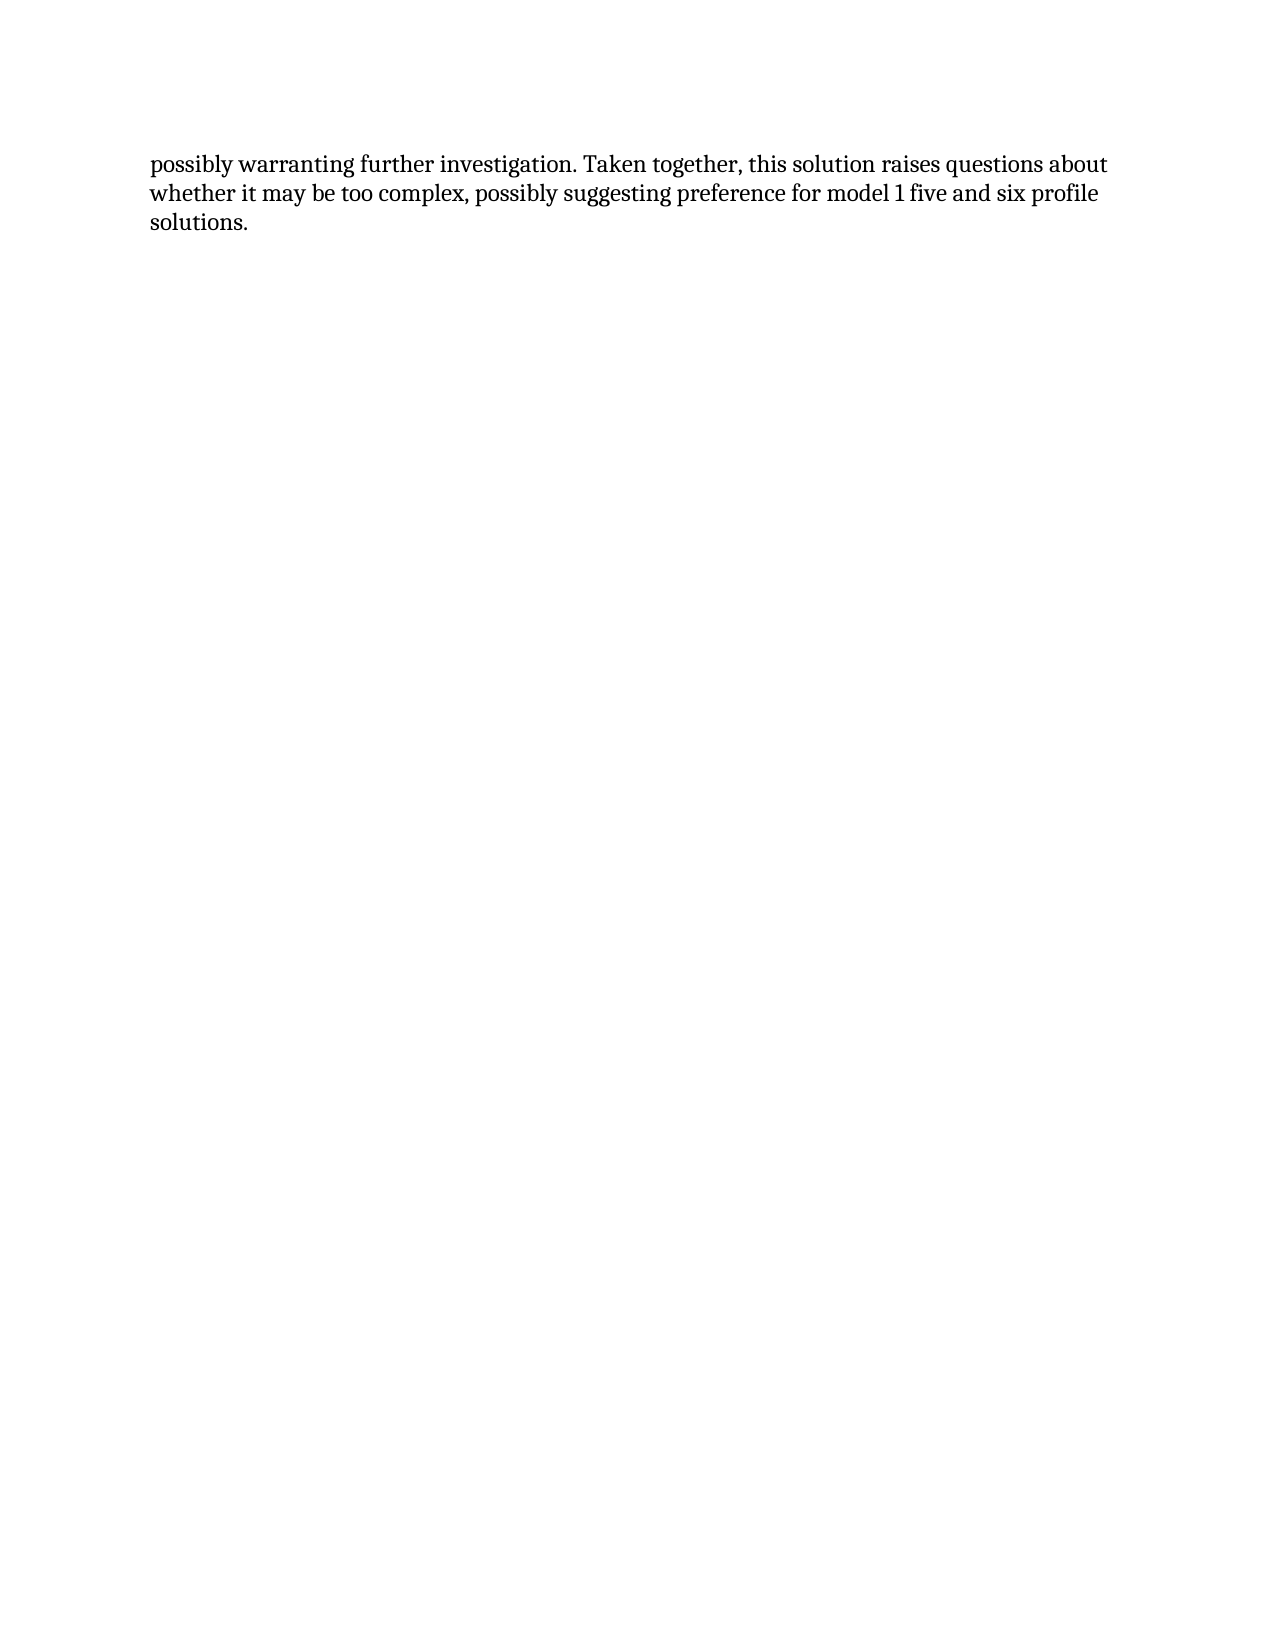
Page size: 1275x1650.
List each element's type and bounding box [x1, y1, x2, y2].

text [150, 150, 1125, 236]
